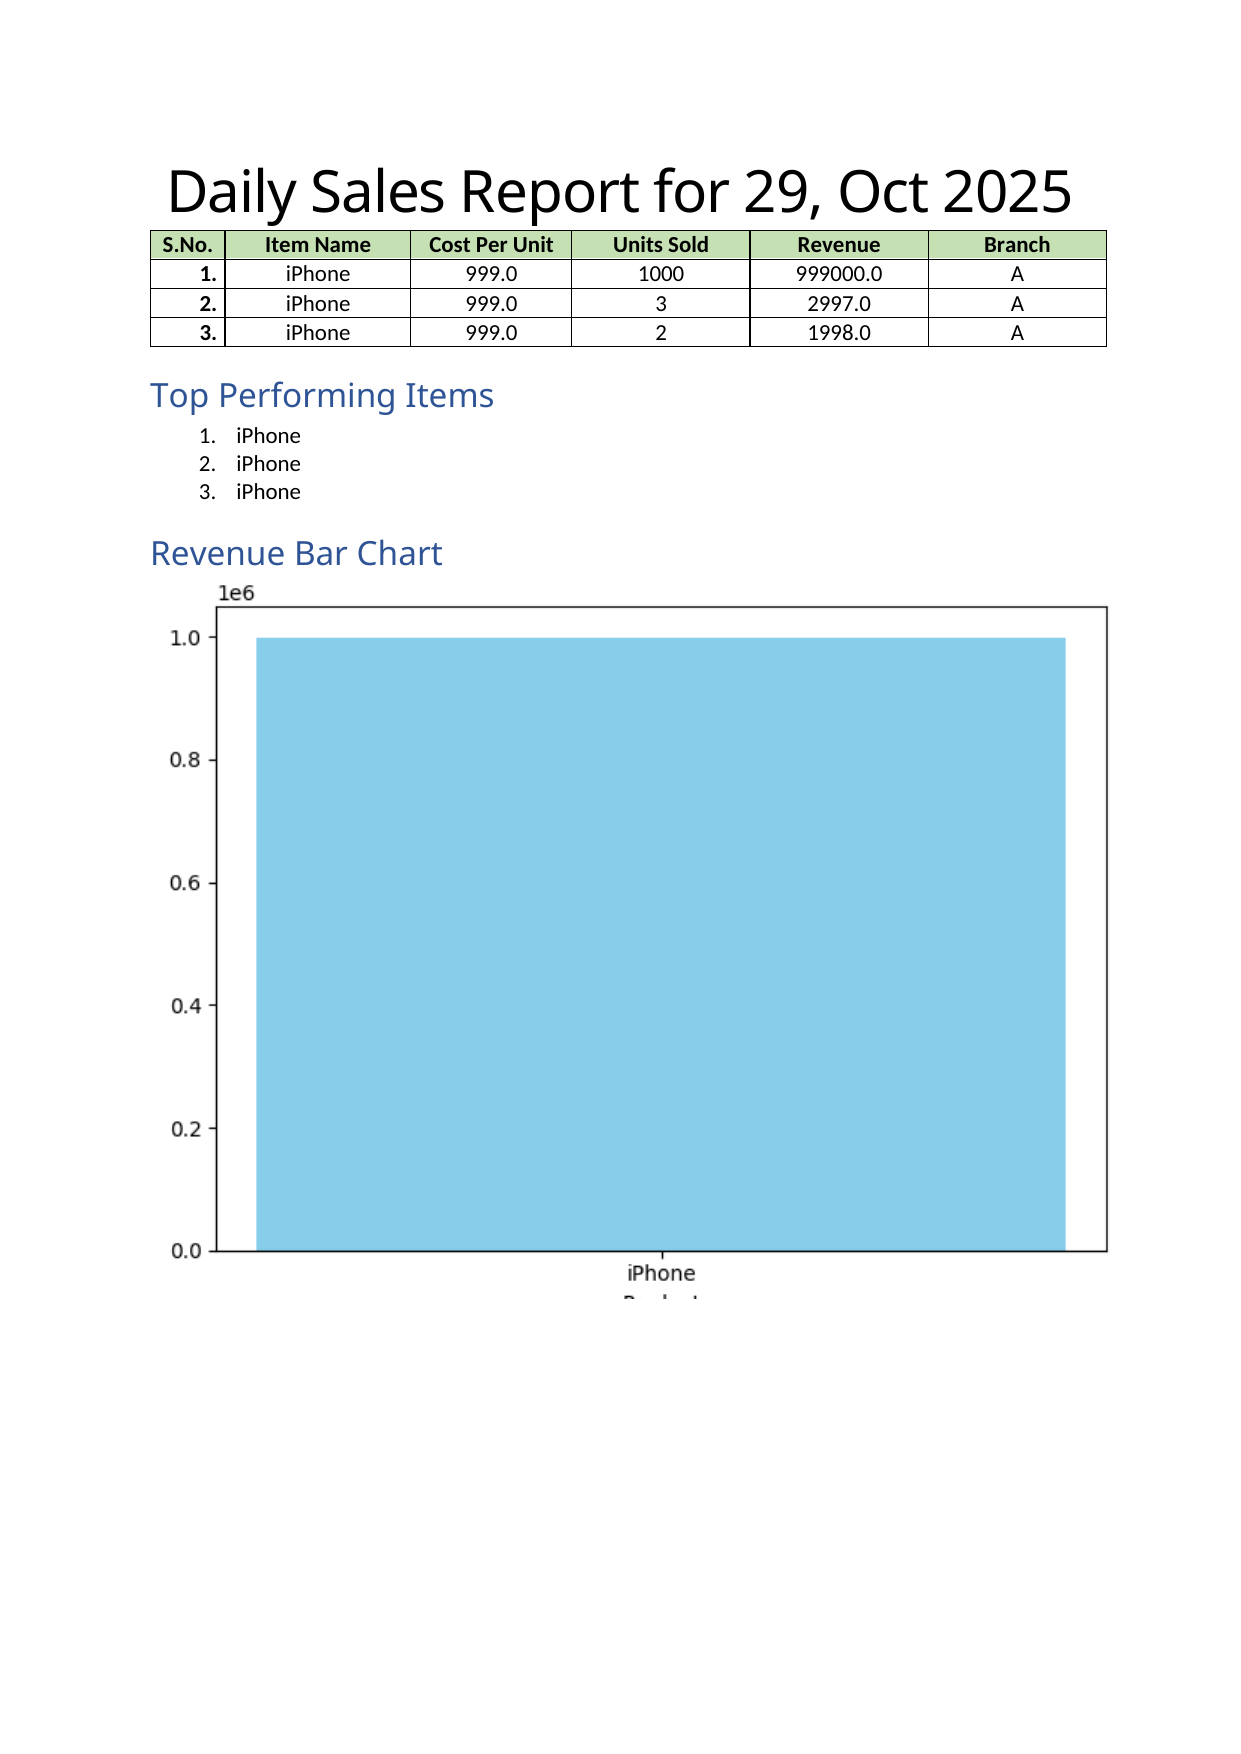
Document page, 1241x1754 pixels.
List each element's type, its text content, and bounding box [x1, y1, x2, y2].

table_cell iPhone [226, 318, 410, 346]
table_header S.No. [151, 231, 224, 258]
table_cell 999.0 [411, 318, 571, 346]
table_cell 1000 [572, 260, 749, 288]
table_header Item Name [226, 231, 410, 258]
table_cell 1998.0 [751, 318, 928, 346]
table_cell 999.0 [411, 260, 571, 288]
table_cell A [929, 318, 1106, 346]
table_cell iPhone [226, 260, 410, 288]
subtitle Revenue Bar Chart [150, 530, 1090, 575]
table_header Revenue [751, 231, 928, 258]
table_cell 2997.0 [751, 289, 928, 317]
table_cell iPhone [226, 289, 410, 317]
picture [168, 578, 1129, 1299]
subtitle Top Performing Items [150, 372, 1090, 417]
title Daily Sales Report for 29, Oct 2025 [150, 150, 1090, 229]
table_cell 3 [572, 289, 749, 317]
table_header Units Sold [572, 231, 749, 258]
table_cell [151, 260, 224, 288]
table_cell 999000.0 [751, 260, 928, 288]
table_header Branch [929, 231, 1106, 258]
table_header iPhone [150, 421, 562, 449]
table_cell 2 [572, 318, 749, 346]
table_cell 999.0 [411, 289, 571, 317]
table_cell A [929, 260, 1106, 288]
table_cell A [929, 289, 1106, 317]
table_cell iPhone [150, 449, 562, 477]
table_cell iPhone [150, 477, 562, 505]
table_cell [151, 318, 224, 346]
table_cell [151, 289, 224, 317]
table_header Cost Per Unit [411, 231, 571, 258]
